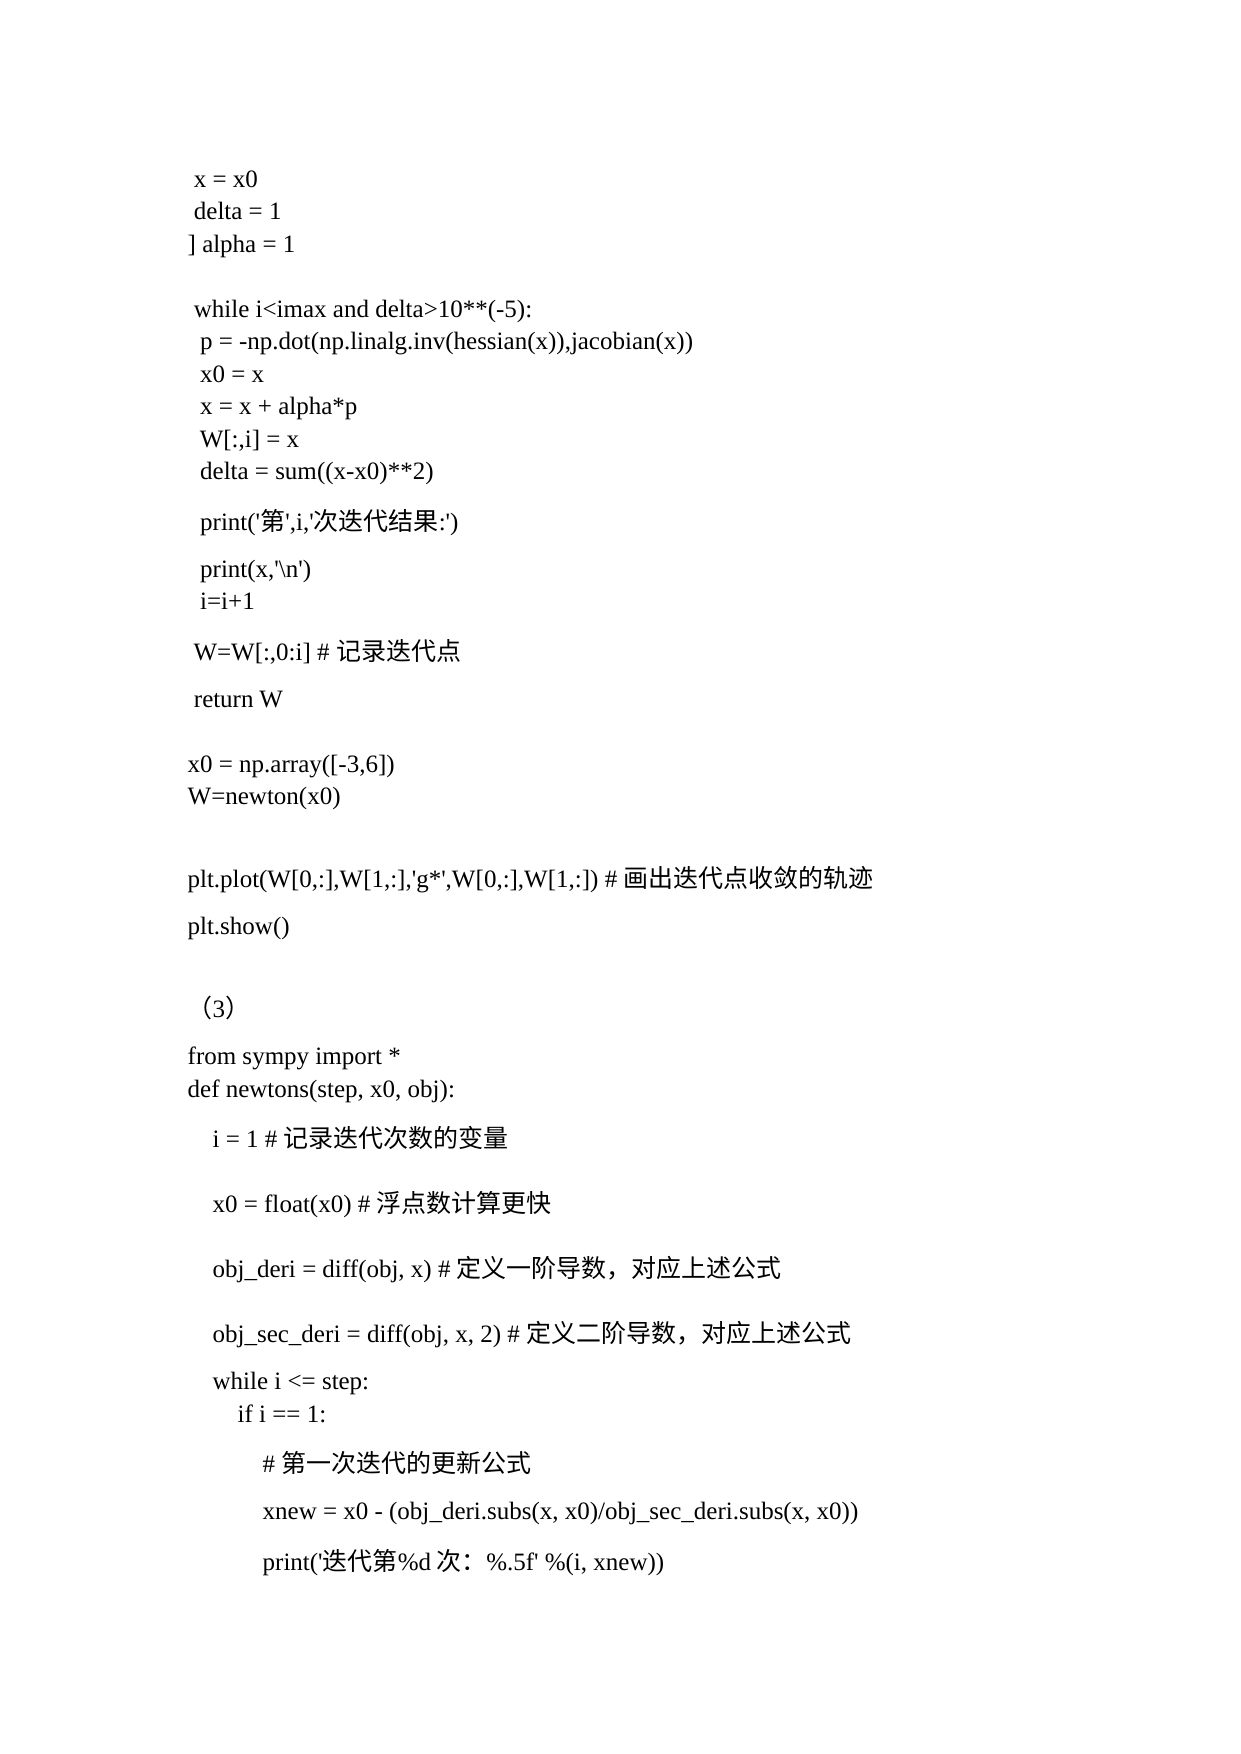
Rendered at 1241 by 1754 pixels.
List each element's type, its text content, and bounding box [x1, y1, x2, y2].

text ] alpha = 1 [187, 227, 1053, 259]
text W=W[:,0:i] # 记录迭代点 [187, 617, 1053, 682]
text delta = sum((x-x0)**2) [187, 454, 1053, 487]
text i = 1 # 记录迭代次数的变量 [187, 1104, 1053, 1169]
text x0 = float(x0) # 浮点数计算更快 [187, 1169, 1053, 1234]
text delta = 1 [187, 194, 1053, 227]
text W[:,i] = x [187, 422, 1053, 454]
text x0 = np.array([-3,6]) [187, 747, 1053, 779]
text print('迭代第%d次：%.5f' %(i, xnew)) [187, 1527, 1053, 1592]
text x = x0 [187, 162, 1053, 194]
text obj_sec_deri = diff(obj, x, 2) # 定义二阶导数，对应上述公式 [187, 1299, 1053, 1364]
text plt.show() [187, 909, 1053, 942]
text p = -np.dot(np.linalg.inv(hessian(x)),jacobian(x)) [187, 324, 1053, 357]
text i=i+1 [187, 584, 1053, 617]
text （3） [187, 974, 1053, 1039]
text x = x + alpha*p [187, 389, 1053, 422]
text W=newton(x0) [187, 779, 1053, 812]
text while i<imax and delta>10**(-5): [187, 292, 1053, 324]
text def newtons(step, x0, obj): [187, 1072, 1053, 1104]
text return W [187, 682, 1053, 714]
text # 第一次迭代的更新公式 [187, 1429, 1053, 1494]
text while i <= step: [187, 1364, 1053, 1397]
text xnew = x0 - (obj_deri.subs(x, x0)/obj_sec_deri.subs(x, x0)) [187, 1494, 1053, 1527]
text x0 = x [187, 357, 1053, 389]
text plt.plot(W[0,:],W[1,:],'g*',W[0,:],W[1,:]) # 画出迭代点收敛的轨迹 [187, 844, 1053, 909]
text print('第',i,'次迭代结果:') [187, 487, 1053, 552]
text obj_deri = diff(obj, x) # 定义一阶导数，对应上述公式 [187, 1234, 1053, 1299]
text from sympy import * [187, 1039, 1053, 1072]
text print(x,'\n') [187, 552, 1053, 584]
text if i == 1: [187, 1397, 1053, 1429]
